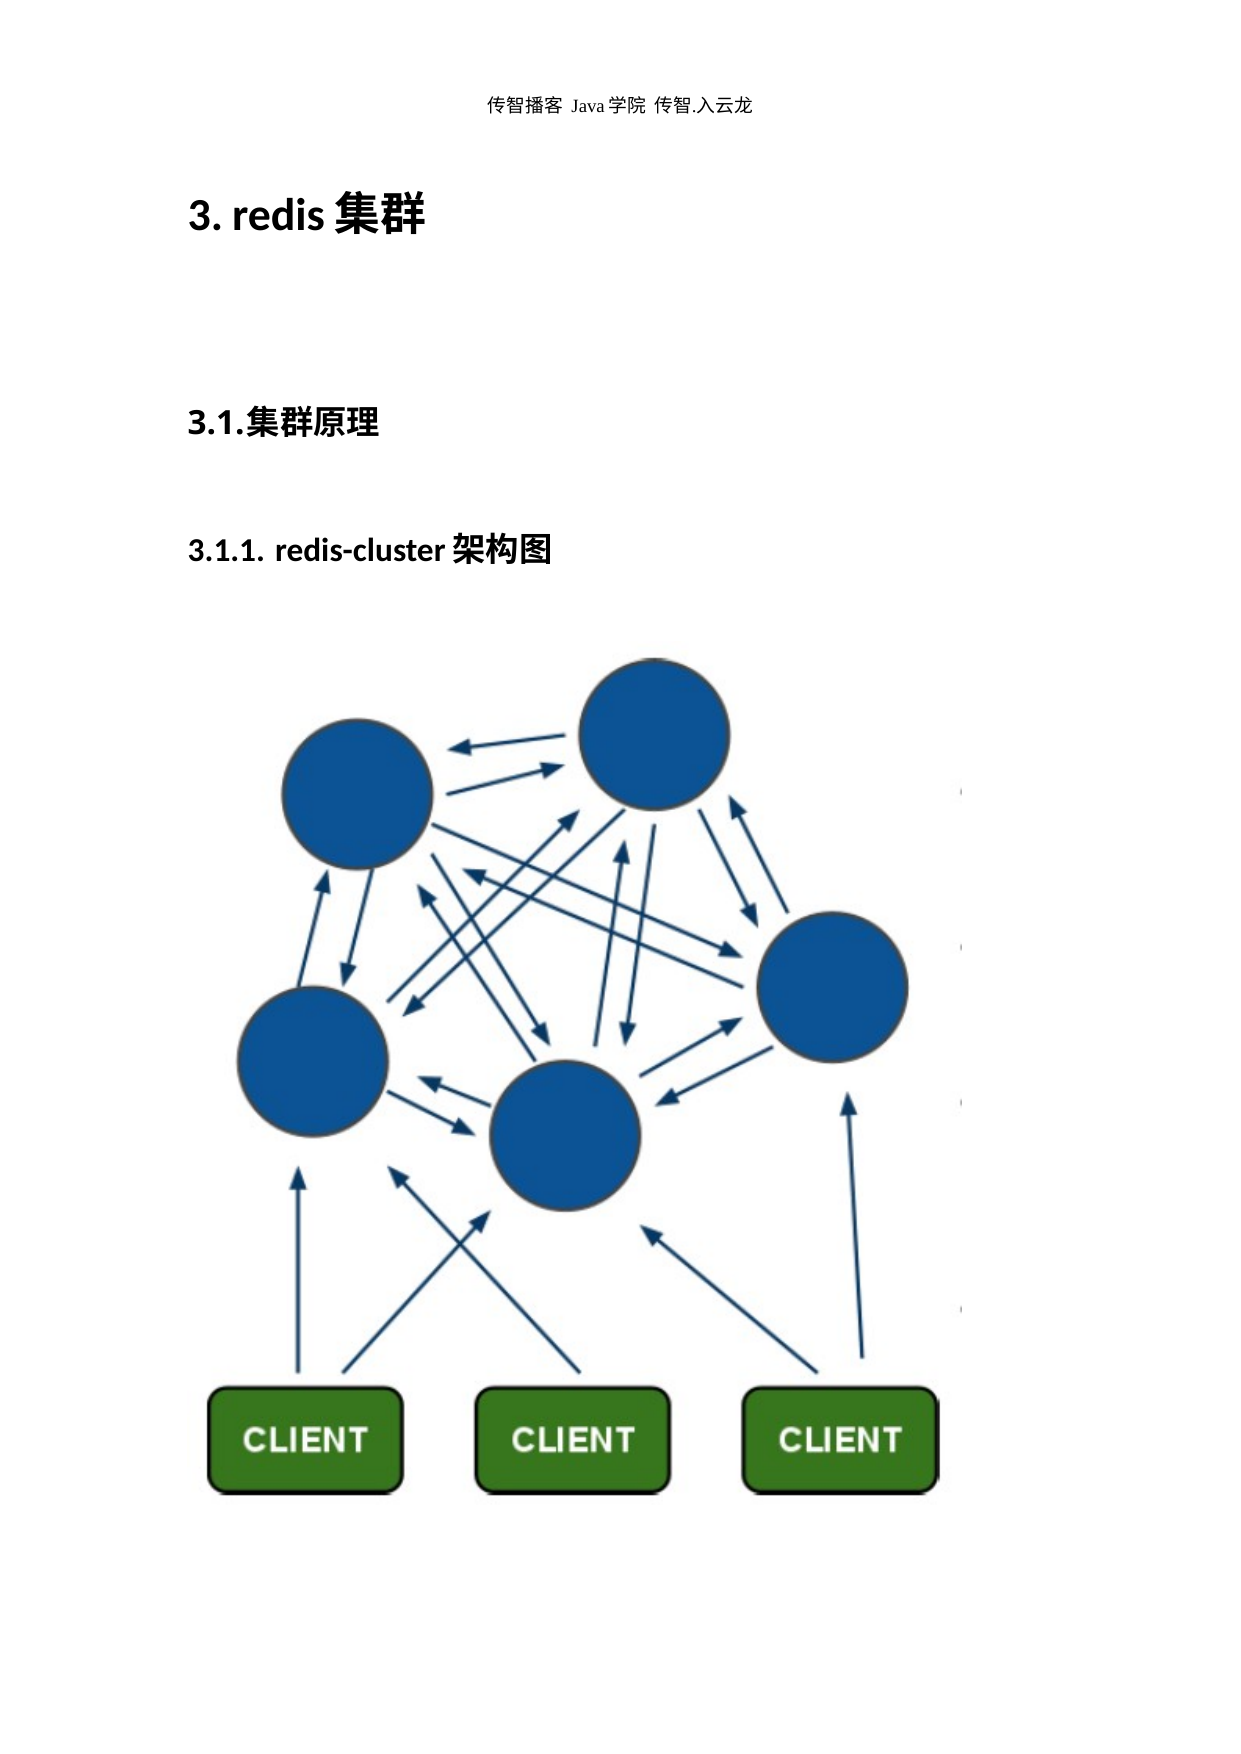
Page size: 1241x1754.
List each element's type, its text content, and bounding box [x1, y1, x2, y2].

picture [187, 641, 962, 1533]
subtitle redis集群 [187, 162, 1053, 259]
subtitle 集群原理 [187, 387, 1053, 452]
subtitle redis-cluster架构图 [187, 515, 1053, 580]
